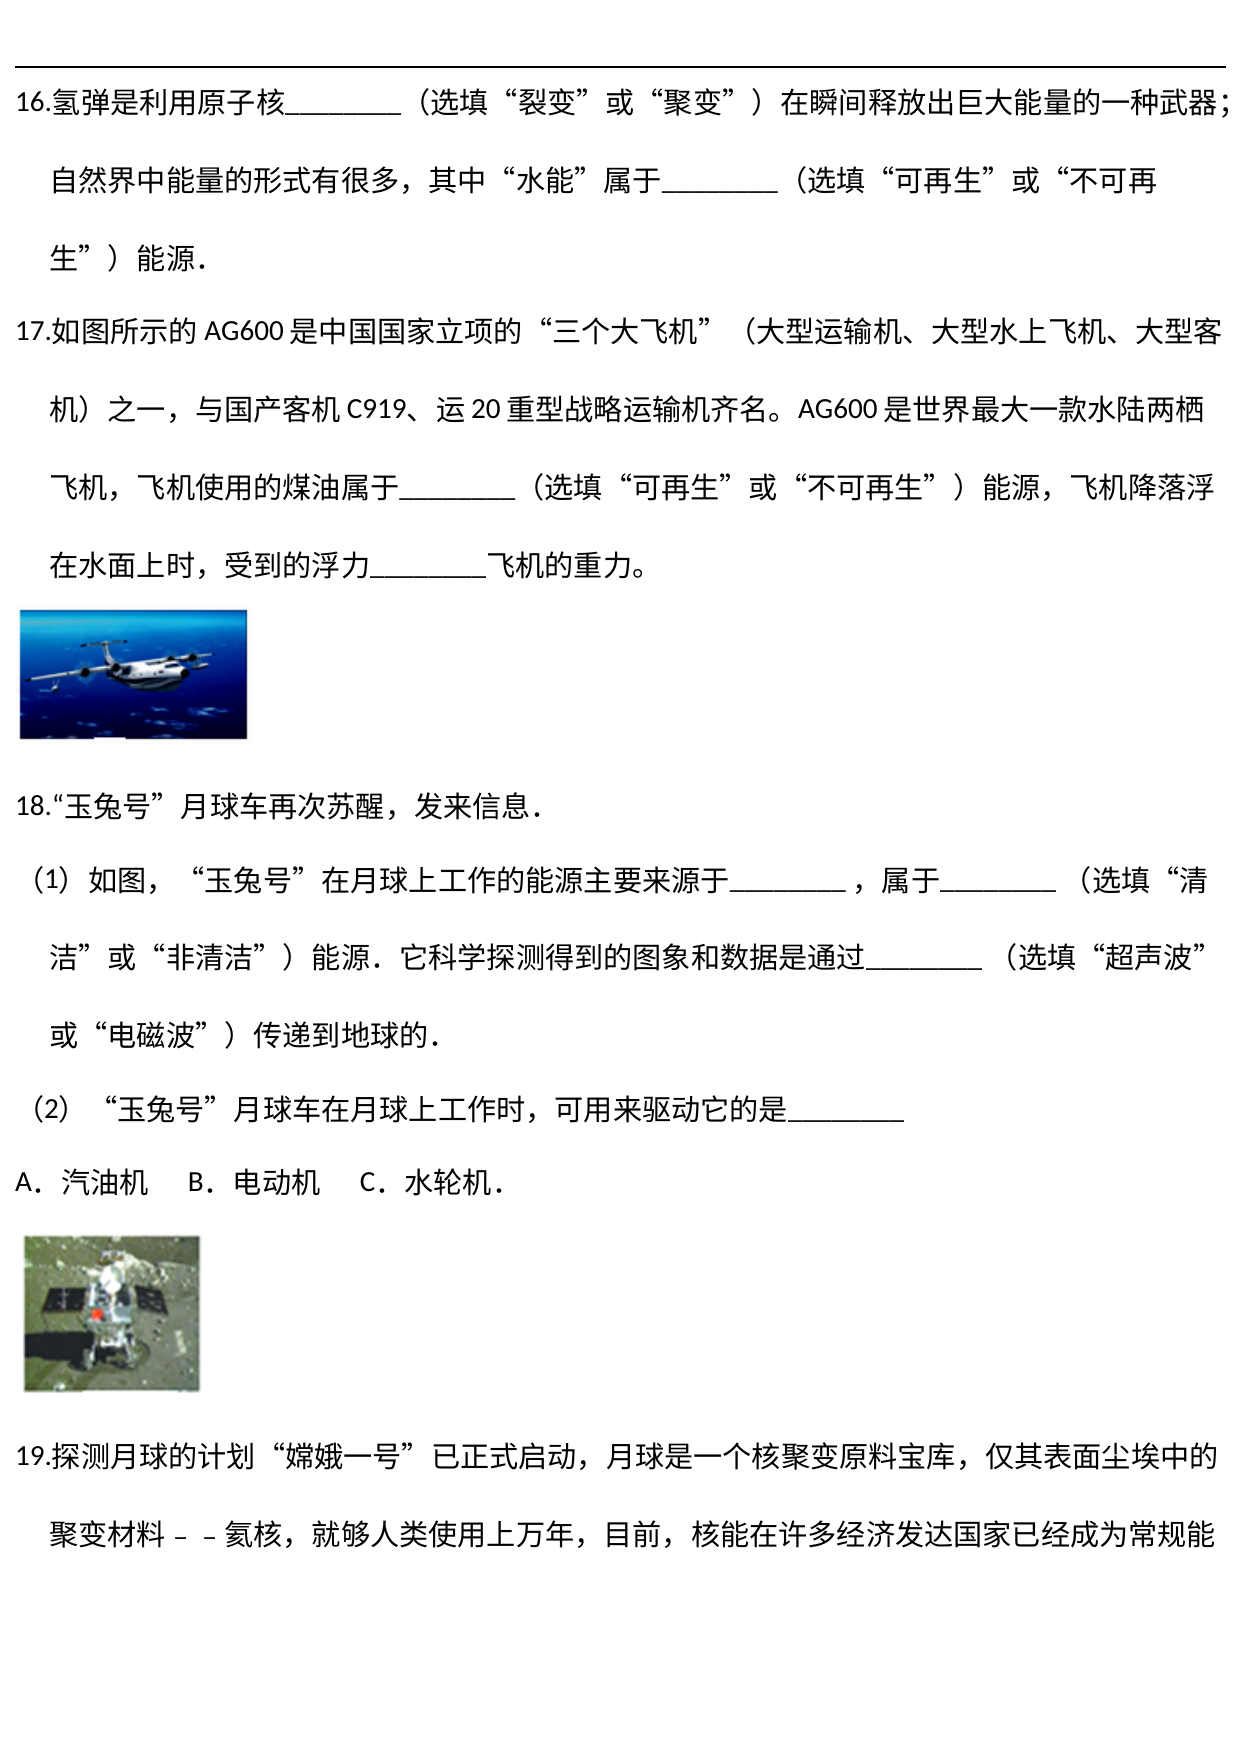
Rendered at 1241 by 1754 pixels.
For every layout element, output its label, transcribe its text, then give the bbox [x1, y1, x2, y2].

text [15, 1422, 1226, 1565]
picture [14, 1222, 236, 1407]
text （1）如图，“玉兔号”在月球上工作的能源主要来源于________ ，属于________ （选填“清洁”或“非清洁”）能源．它科学探测得到的图象和数据是通过________ （选填“超声波”或“电磁波”）传递到地球的． [15, 846, 1226, 1067]
text A．汽油机 B．电动机 C．水轮机． [15, 1148, 1226, 1213]
text 16.氢弹是利用原子核________（选填“裂变”或“聚变”）在瞬间释放出巨大能量的一种武器；自然界中能量的形式有很多，其中“水能”属于________（选填“可再生”或“不可再生”）能源． [15, 68, 1226, 289]
text 18.“玉兔号”月球车再次苏醒，发来信息． [15, 772, 1226, 837]
text 17.如图所示的 AG600是中国国家立项的“三个大飞机”（大型运输机、大型水上飞机、大型客机）之一，与国产客机C919、运20重型战略运输机齐名。AG600是世界最大一款水陆两栖飞机，飞机使用的煤油属于________（选填“可再生”或“不可再生”）能源，飞机降落浮在水面上时，受到的浮力________飞机的重力。 [15, 297, 1226, 596]
text （2）“玉兔号”月球车在月球上工作时，可用来驱动它的是________ [15, 1075, 1226, 1140]
picture [14, 604, 252, 744]
